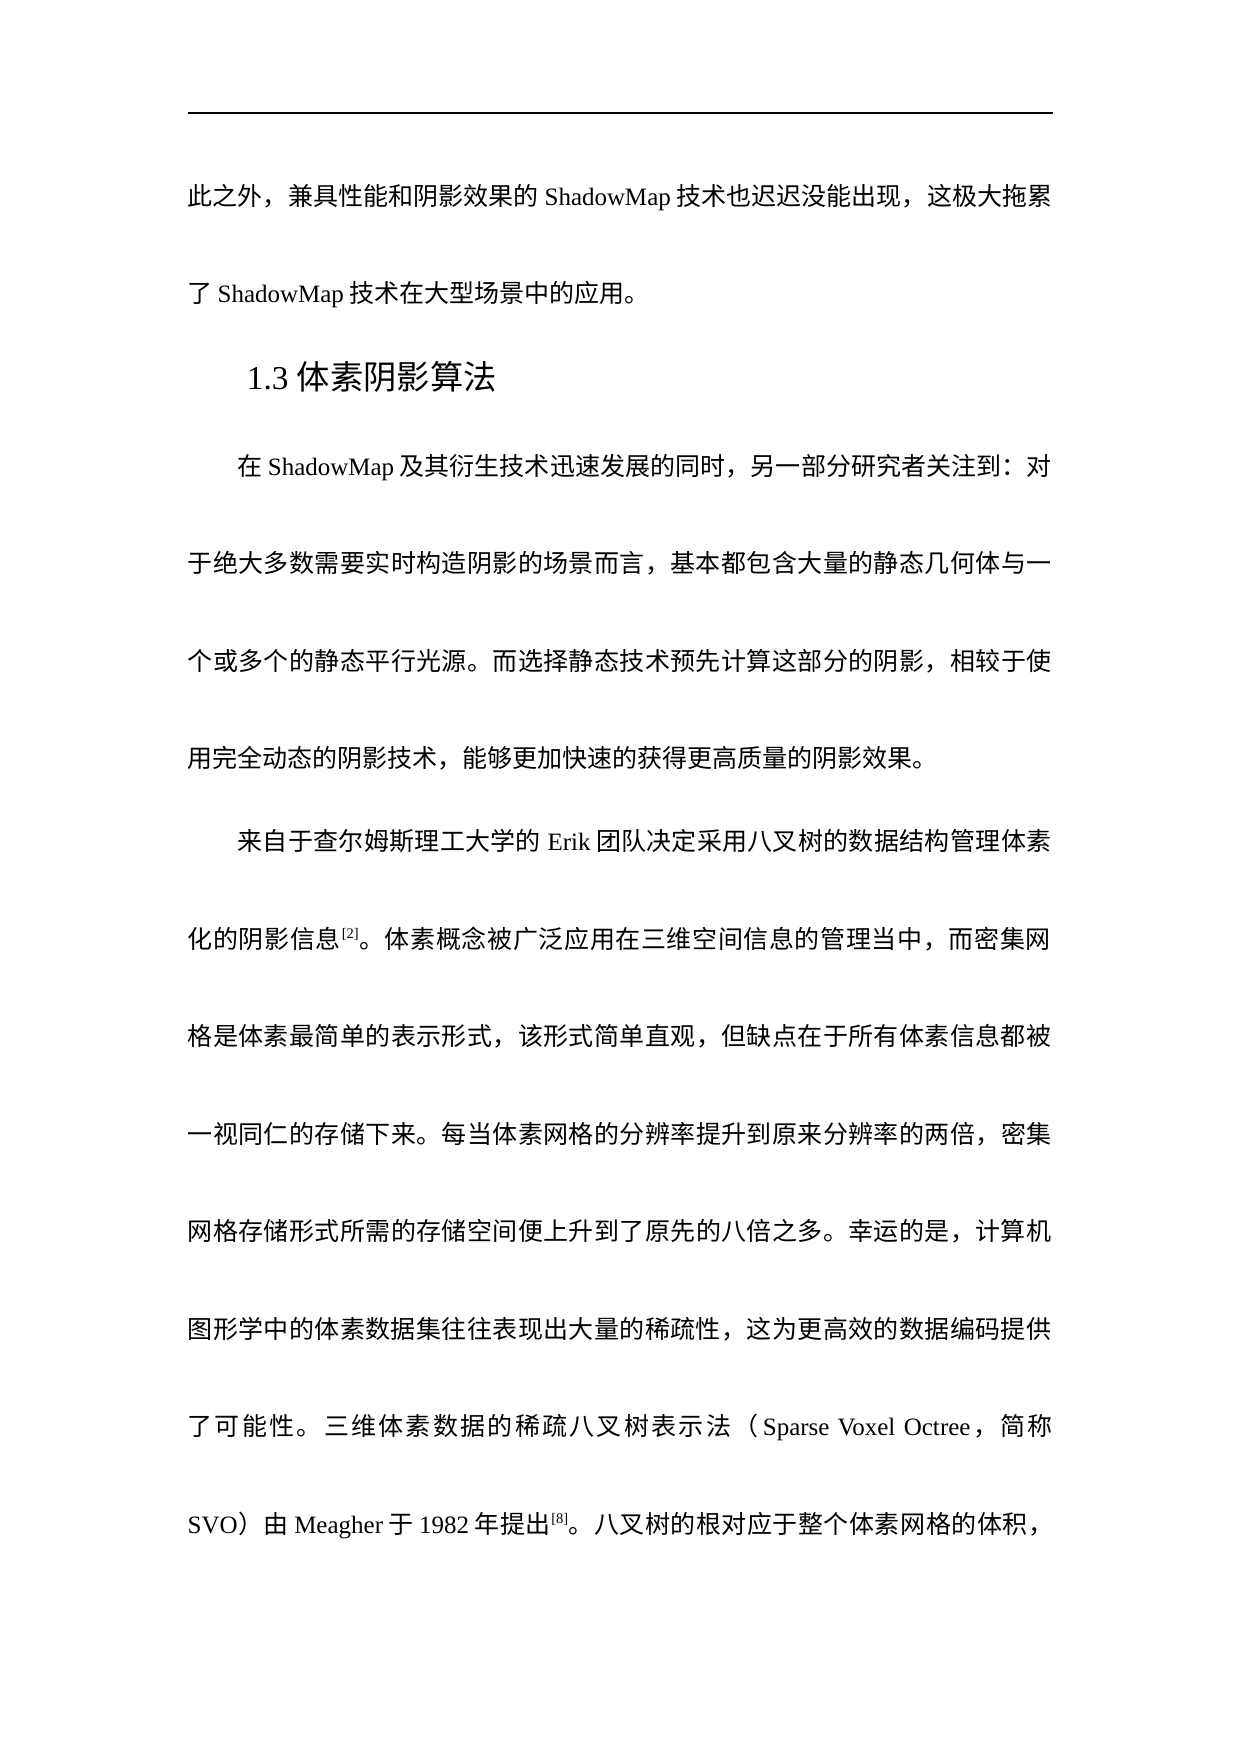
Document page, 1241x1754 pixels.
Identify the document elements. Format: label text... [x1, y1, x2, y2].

subtitle 体素阴影算法 [247, 343, 1053, 408]
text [187, 162, 1053, 324]
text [187, 807, 1053, 1555]
text 在ShadowMap及其衍生技术迅速发展的同时，另一部分研究者关注到：对于绝大多数需要实时构造阴影的场景而言，基本都包含大量的静态几何体与一个或多个的静态平行光源。而选择静态技术预先计算这部分的阴影，相较于使用完全动态的阴影技术，能够更加快速的获得更高质量的阴影效果。 [187, 432, 1053, 789]
